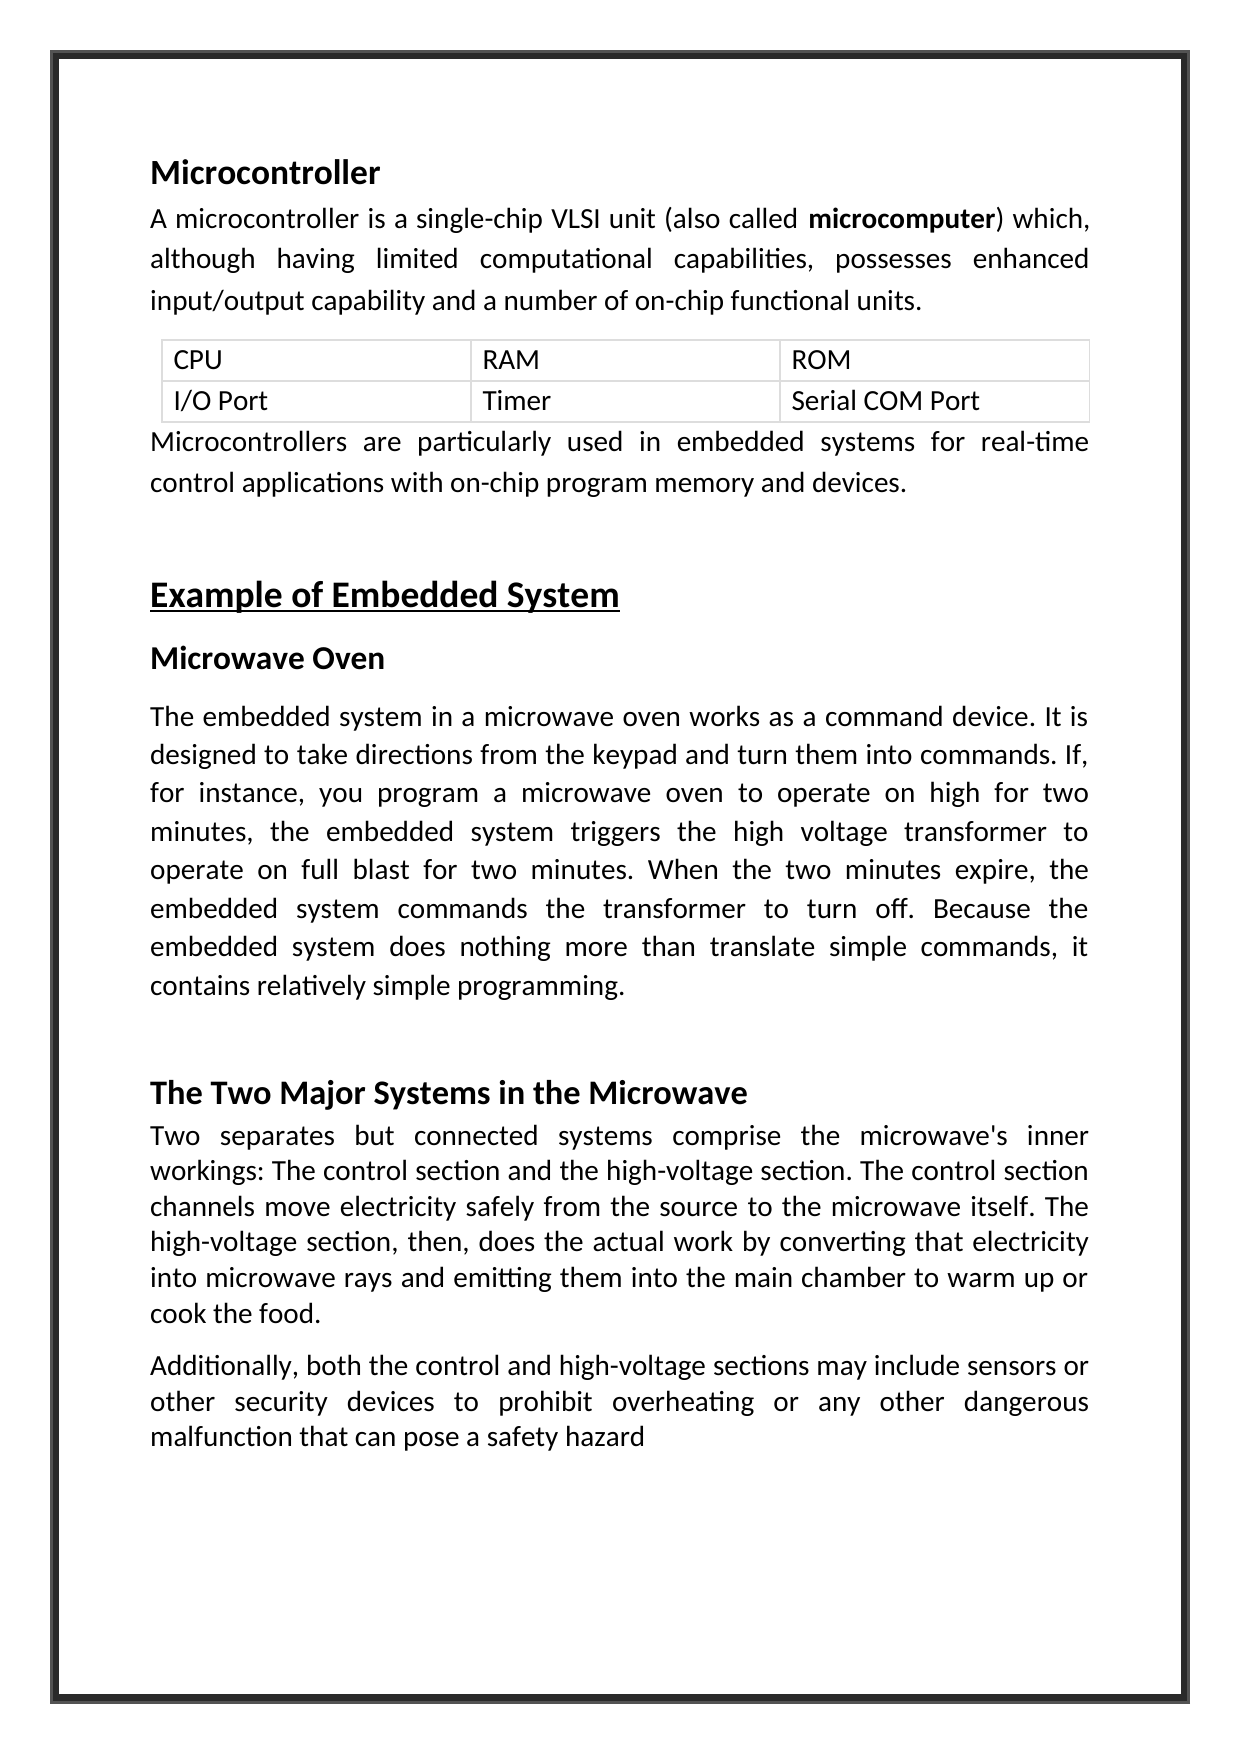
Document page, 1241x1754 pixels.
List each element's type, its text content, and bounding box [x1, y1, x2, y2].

table_header ROM [781, 341, 1089, 380]
table_cell I/O Port [163, 382, 470, 421]
text A microcontroller is a single-chip VLSI unit (also called microcomputer) which, although having limited computational capabilities, possesses enhanced input/output capability and a number of on-chip functional units. [150, 200, 1090, 317]
text The Two Major Systems in the Microwave [150, 1071, 1090, 1113]
text Example of Embedded System [150, 571, 1090, 617]
text The embedded system in a microwave oven works as a command device. It is designed to take directions from the keypad and turn them into commands. If, for instance, you program a microwave oven to operate on high for two minutes, the embedded system triggers the high voltage transformer to operate on full blast for two minutes. When the two minutes expire, the embedded system commands the transformer to turn off. Because the embedded system does nothing more than translate simple commands, it contains relatively simple programming. [150, 698, 1090, 1002]
text Microcontrollers are particularly used in embedded systems for real-time control applications with on-chip program memory and devices. [150, 423, 1090, 499]
table_cell Timer [472, 382, 779, 421]
text Additionally, both the control and high-voltage sections may include sensors or other security devices to prohibit overheating or any other dangerous malfunction that can pose a safety hazard [150, 1347, 1090, 1454]
table_cell Serial COM Port [781, 382, 1089, 421]
text Microwave Oven [150, 637, 1090, 678]
text Microcontroller [150, 150, 1090, 193]
table_header RAM [472, 341, 779, 380]
text Two separates but connected systems comprise the microwave's inner workings: The control section and the high-voltage section. The control section channels move electricity safely from the source to the microwave itself. The high-voltage section, then, does the actual work by converting that electricity into microwave rays and emitting them into the main chamber to warm up or cook the food. [150, 1117, 1090, 1330]
table_header CPU [163, 341, 470, 380]
